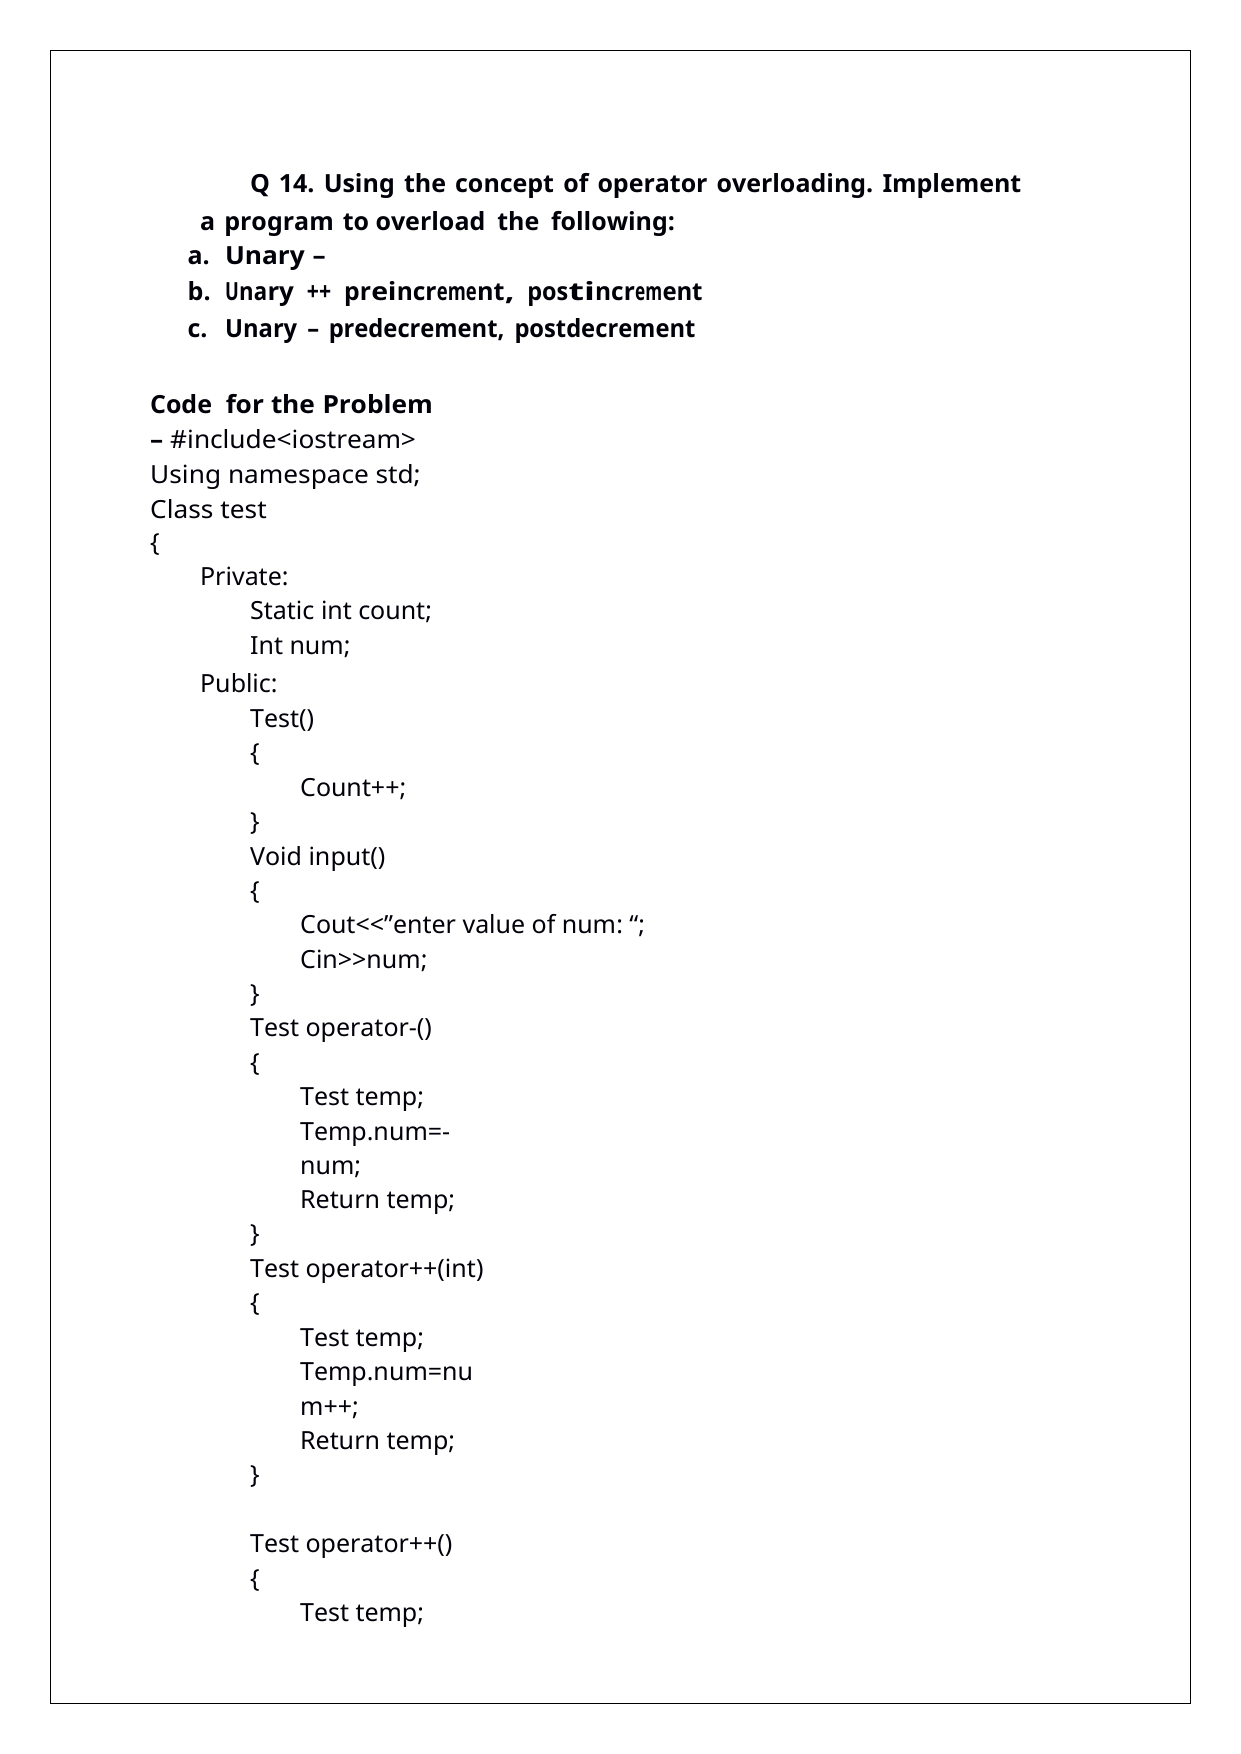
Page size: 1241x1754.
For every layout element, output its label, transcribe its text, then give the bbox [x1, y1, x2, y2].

subtitle Unary – [187, 241, 1126, 270]
text } [250, 803, 1126, 838]
text Return temp; [300, 1182, 475, 1216]
text Q 14. Using the concept of operator overloading. Implement a program to overload the following: [200, 166, 1045, 237]
text { [250, 873, 1126, 907]
text Test temp; [300, 1079, 475, 1113]
text Count++; [300, 769, 1126, 803]
text { [250, 1560, 1126, 1594]
text Code for the Problem – #include<iostream> Using namespace std; Class test [150, 387, 440, 526]
text { [150, 527, 1126, 558]
text Return temp; [300, 1422, 488, 1456]
text Void input() [250, 838, 1126, 872]
text Public: [200, 666, 1126, 700]
list Unary ++ preincrement, postincrement [187, 273, 1126, 307]
text Test temp; [300, 1594, 488, 1629]
subtitle Unary – predecrement, postdecrement [187, 311, 1126, 345]
text } [250, 975, 1126, 1009]
text { [250, 735, 1126, 769]
text Test temp; [300, 1319, 488, 1353]
text } [250, 1216, 1126, 1250]
text { [250, 1044, 1126, 1078]
text Temp.num=num++; [300, 1354, 488, 1422]
text Private: [200, 558, 1126, 593]
text Test operator++(int) [250, 1251, 1126, 1285]
text Temp.num=-num; [300, 1113, 475, 1181]
text Int num; [250, 627, 463, 661]
text Test operator++() [175, 1526, 1126, 1560]
text Cout<<”enter value of num: “; Cin>>num; [300, 907, 689, 975]
text Static int count; [250, 593, 463, 627]
text { [250, 1285, 1126, 1319]
text } [250, 1457, 1126, 1491]
text Test() [250, 700, 1126, 734]
text Test operator-() [250, 1010, 1126, 1044]
